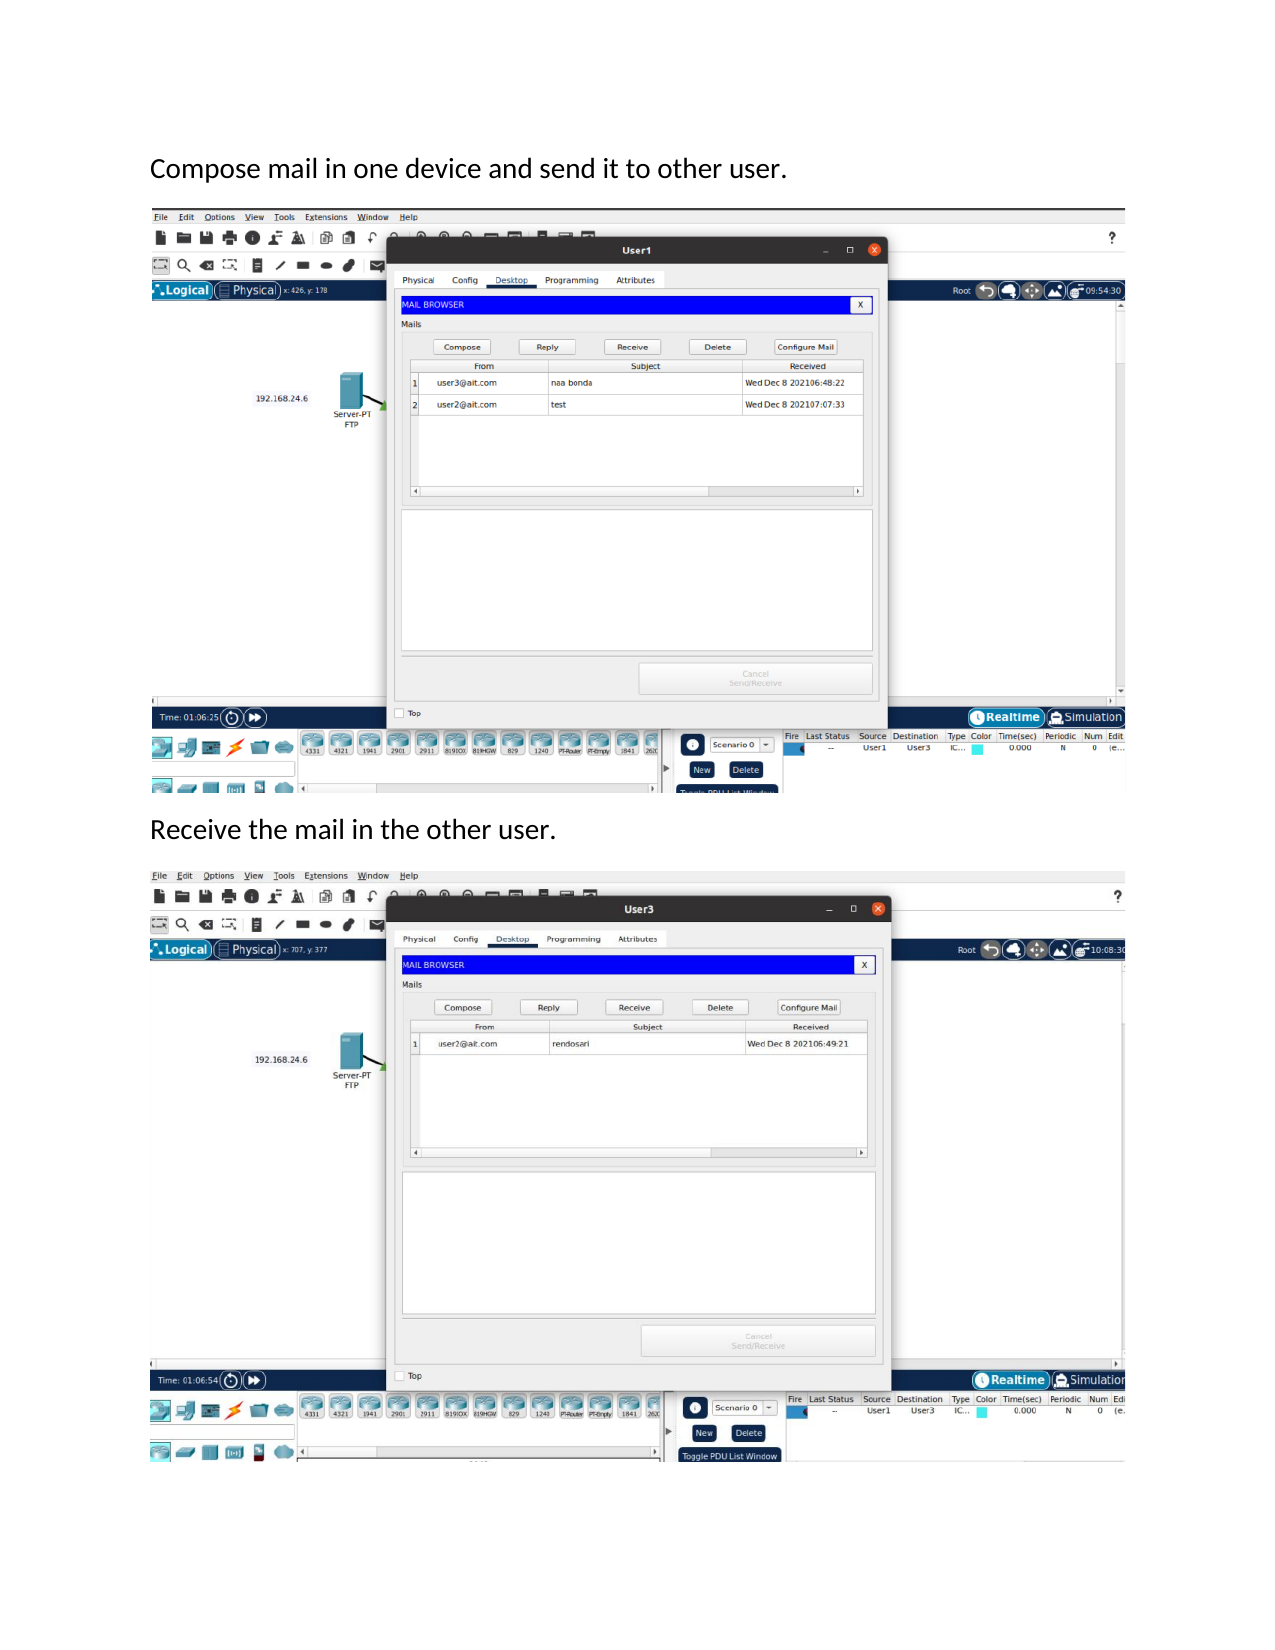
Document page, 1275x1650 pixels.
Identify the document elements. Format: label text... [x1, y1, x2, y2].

picture [150, 866, 1125, 1462]
text Compose mail in one device and send it to other user. [150, 150, 1125, 186]
picture [150, 205, 1125, 793]
text Receive the mail in the other user. [150, 811, 1125, 847]
